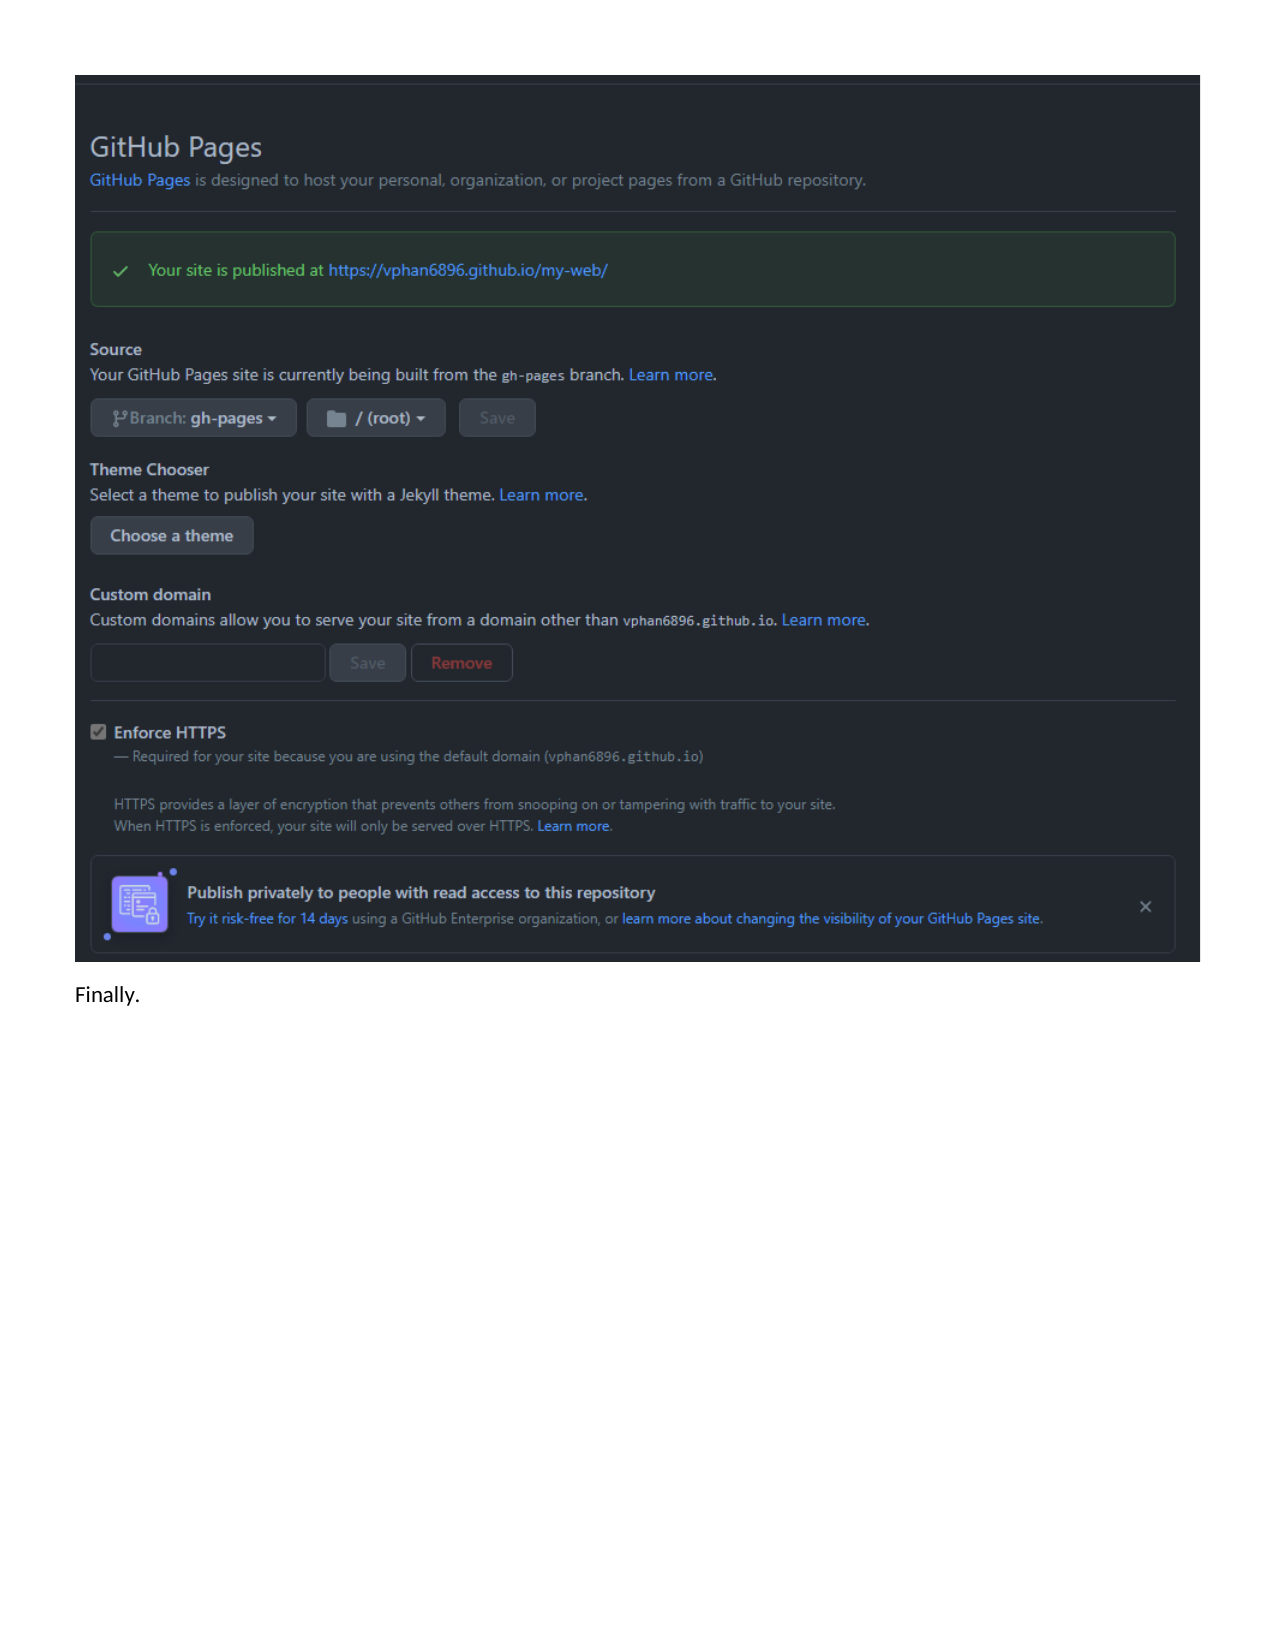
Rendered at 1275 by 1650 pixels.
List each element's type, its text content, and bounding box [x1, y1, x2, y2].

picture [75, 75, 1200, 962]
text Finally. [75, 980, 1200, 1008]
